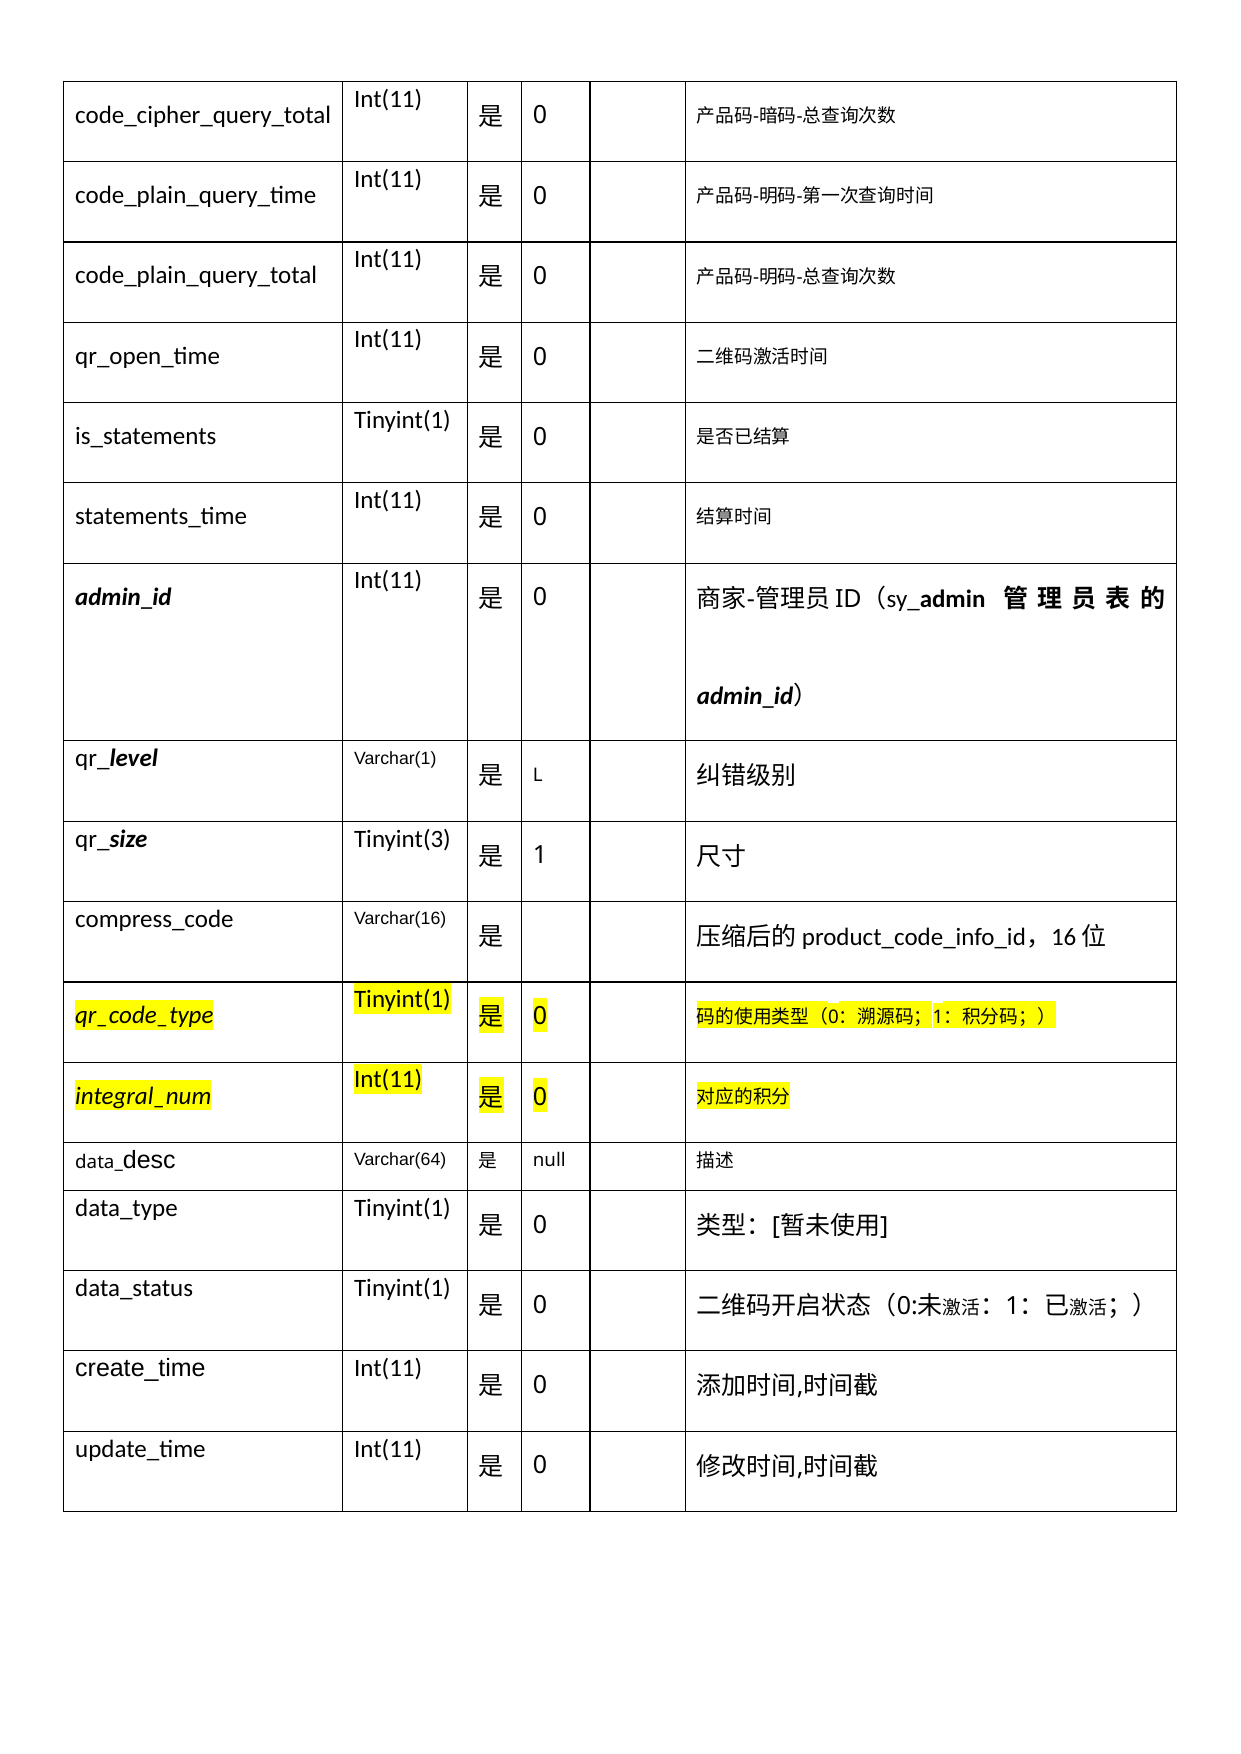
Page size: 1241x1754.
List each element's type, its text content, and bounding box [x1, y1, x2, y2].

table_cell code_plain_query_time [64, 162, 342, 241]
table_cell L [522, 741, 589, 821]
table_cell 产品码-暗码-总查询次数 [686, 82, 1176, 161]
table_cell [591, 983, 685, 1062]
table_cell 是 [468, 1143, 521, 1190]
table_cell Int(11) [343, 1432, 467, 1511]
table_cell 0 [522, 1432, 589, 1511]
table_cell 0 [522, 983, 589, 1062]
table_cell 1 [522, 822, 589, 901]
table_cell [591, 483, 685, 563]
table_cell 修改时间,时间截 [686, 1432, 1176, 1511]
table_cell 尺寸 [686, 822, 1176, 901]
table_cell 类型：[暂未使用] [686, 1191, 1176, 1270]
table_cell 是 [468, 1063, 521, 1142]
table_cell data_status [64, 1271, 342, 1350]
table_cell 压缩后的product_code_info_id，16位 [686, 902, 1176, 981]
table_cell 是 [468, 741, 521, 821]
table_cell [591, 1063, 685, 1142]
table_cell [591, 564, 685, 740]
table_cell 二维码开启状态（0:未激活：1：已激活；） [686, 1271, 1176, 1350]
table_cell 是 [468, 1271, 521, 1350]
table_cell [591, 403, 685, 482]
table_cell [591, 1271, 685, 1350]
table_cell 是 [468, 983, 521, 1062]
table_cell Tinyint(3) [343, 822, 467, 901]
table_cell 是 [468, 483, 521, 563]
table_cell 产品码-明码-第一次查询时间 [686, 162, 1176, 241]
table_cell 是 [468, 1432, 521, 1511]
table_cell 添加时间,时间截 [686, 1351, 1176, 1431]
table_cell Int(11) [343, 162, 467, 241]
table_cell [591, 243, 685, 322]
table_cell 是 [468, 162, 521, 241]
table_cell Int(11) [343, 1351, 467, 1431]
table_cell 对应的积分 [686, 1063, 1176, 1142]
table_cell Int(11) [343, 564, 467, 740]
table_cell Varchar(64) [343, 1143, 467, 1190]
table_cell [591, 741, 685, 821]
table_cell 0 [522, 483, 589, 563]
table_cell data_desc [64, 1143, 342, 1190]
table_cell [591, 1191, 685, 1270]
table_cell 0 [522, 1063, 589, 1142]
table_cell 0 [522, 1271, 589, 1350]
table_cell 是 [468, 1191, 521, 1270]
table_cell 是 [468, 82, 521, 161]
table_cell Int(11) [343, 483, 467, 563]
table_cell 是 [468, 1351, 521, 1431]
table_cell Tinyint(1) [343, 1271, 467, 1350]
table_cell 是 [468, 243, 521, 322]
table_cell [591, 1143, 685, 1190]
table_cell Int(11) [343, 82, 467, 161]
table_cell Tinyint(1) [343, 983, 467, 1062]
table_cell qr_level [64, 741, 342, 821]
table_cell 是 [468, 564, 521, 740]
table_cell 0 [522, 564, 589, 740]
table_cell 0 [522, 243, 589, 322]
table_cell integral_num [64, 1063, 342, 1142]
table_cell 0 [522, 162, 589, 241]
table_cell 是 [468, 403, 521, 482]
table_cell Int(11) [343, 323, 467, 402]
table_cell Varchar(16) [343, 902, 467, 981]
table_cell 是 [468, 822, 521, 901]
table_cell 0 [522, 1191, 589, 1270]
table_cell [591, 162, 685, 241]
table_cell null [522, 1143, 589, 1190]
table_cell Int(11) [343, 243, 467, 322]
table_cell [591, 902, 685, 981]
table_cell code_plain_query_total [64, 243, 342, 322]
table_cell code_cipher_query_total [64, 82, 342, 161]
table_cell qr_code_type [64, 983, 342, 1062]
table_cell create_time [64, 1351, 342, 1431]
table_cell admin_id [64, 564, 342, 740]
table_cell 描述 [686, 1143, 1176, 1190]
table_cell 0 [522, 82, 589, 161]
table_cell 0 [522, 323, 589, 402]
table_cell 0 [522, 403, 589, 482]
table_cell qr_size [64, 822, 342, 901]
table_cell 码的使用类型（0：溯源码；1：积分码；） [686, 983, 1176, 1062]
table_cell 是 [468, 323, 521, 402]
table_cell 二维码激活时间 [686, 323, 1176, 402]
table_cell [591, 82, 685, 161]
table_cell [591, 1351, 685, 1431]
table_cell [591, 822, 685, 901]
table_cell [591, 1432, 685, 1511]
table_cell Tinyint(1) [343, 403, 467, 482]
table_cell compress_code [64, 902, 342, 981]
table_cell statements_time [64, 483, 342, 563]
table_cell 0 [522, 1351, 589, 1431]
table_cell [522, 902, 589, 981]
table_cell 商家-管理员ID（sy_admin 管理员表的admin_id） [686, 564, 1176, 740]
table_cell is_statements [64, 403, 342, 482]
table_cell qr_open_time [64, 323, 342, 402]
table_cell Varchar(1) [343, 741, 467, 821]
table_cell 是否已结算 [686, 403, 1176, 482]
table_cell Int(11) [343, 1063, 467, 1142]
table_cell data_type [64, 1191, 342, 1270]
table_cell Tinyint(1) [343, 1191, 467, 1270]
table_cell update_time [64, 1432, 342, 1511]
table_cell [591, 323, 685, 402]
table_cell 纠错级别 [686, 741, 1176, 821]
table_cell 产品码-明码-总查询次数 [686, 243, 1176, 322]
table_cell 是 [468, 902, 521, 981]
table_cell 结算时间 [686, 483, 1176, 563]
